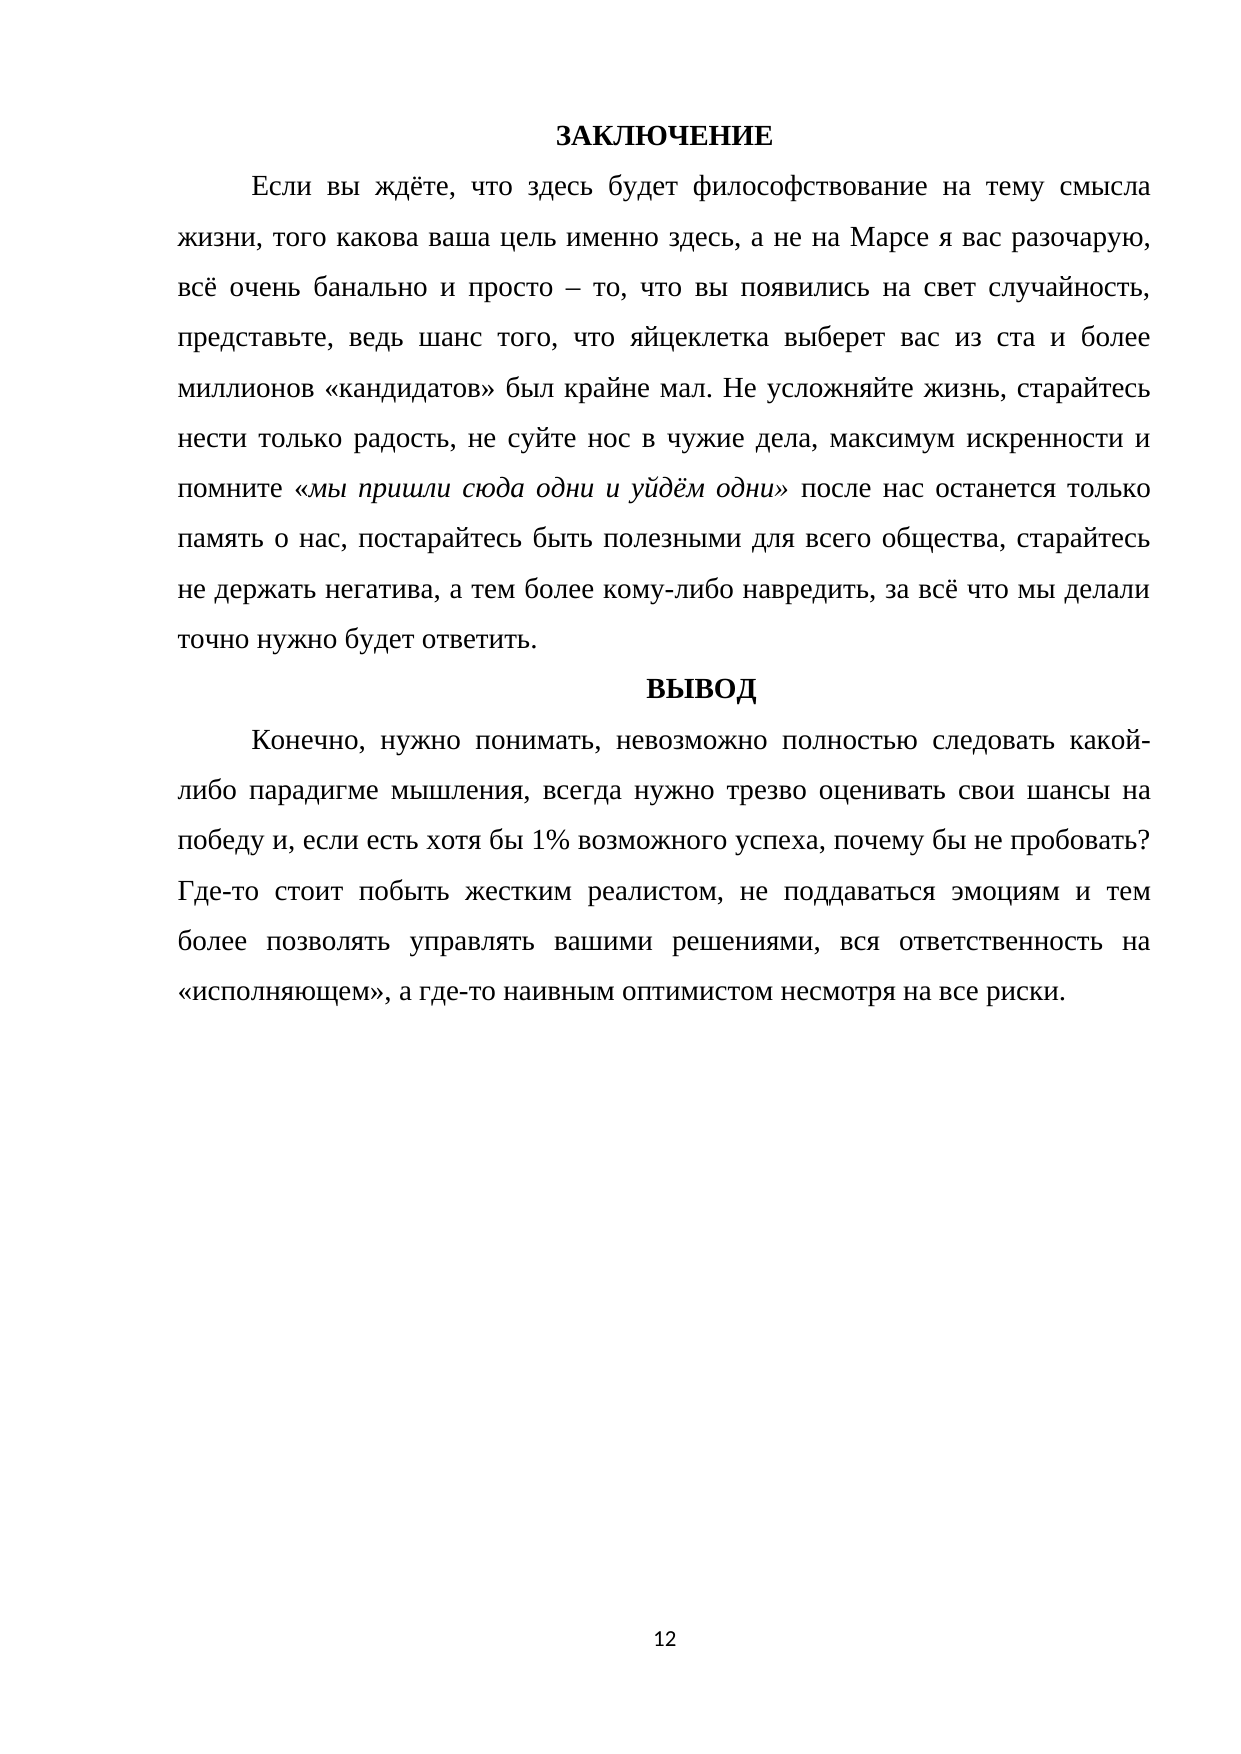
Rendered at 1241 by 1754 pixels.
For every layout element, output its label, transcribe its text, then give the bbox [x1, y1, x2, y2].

text ВЫВОД [177, 672, 1152, 705]
text Конечно, нужно понимать, невозможно полностью следовать какой-либо парадигме мышления, всегда нужно трезво оценивать свои шансы на победу и, если есть хотя бы 1% возможного успеха, почему бы не пробовать? Где-то стоит побыть жестким реалистом, не поддаваться эмоциям и тем более позволять управлять вашими решениями, вся ответственность на «исполняющем», а где-то наивным оптимистом несмотря на все риски. [177, 722, 1152, 1007]
subtitle ЗАКЛЮЧЕНИЕ [177, 118, 1152, 152]
text Если вы ждёте, что здесь будет философствование на тему смысла жизни, того какова ваша цель именно здесь, а не на Марсе я вас разочарую, всё очень банально и просто – то, что вы появились на свет случайность, представьте, ведь шанс того, что яйцеклетка выберет вас из ста и более миллионов «кандидатов» был крайне мал. Не усложняйте жизнь, старайтесь нести только радость, не суйте нос в чужие дела, максимум искренности и помните «мы пришли сюда одни и уйдём одни» после нас останется только память о нас, постарайтесь быть полезными для всего общества, старайтесь не держать негатива, а тем более кому-либо навредить, за всё что мы делали точно нужно будет ответить. [177, 168, 1152, 655]
